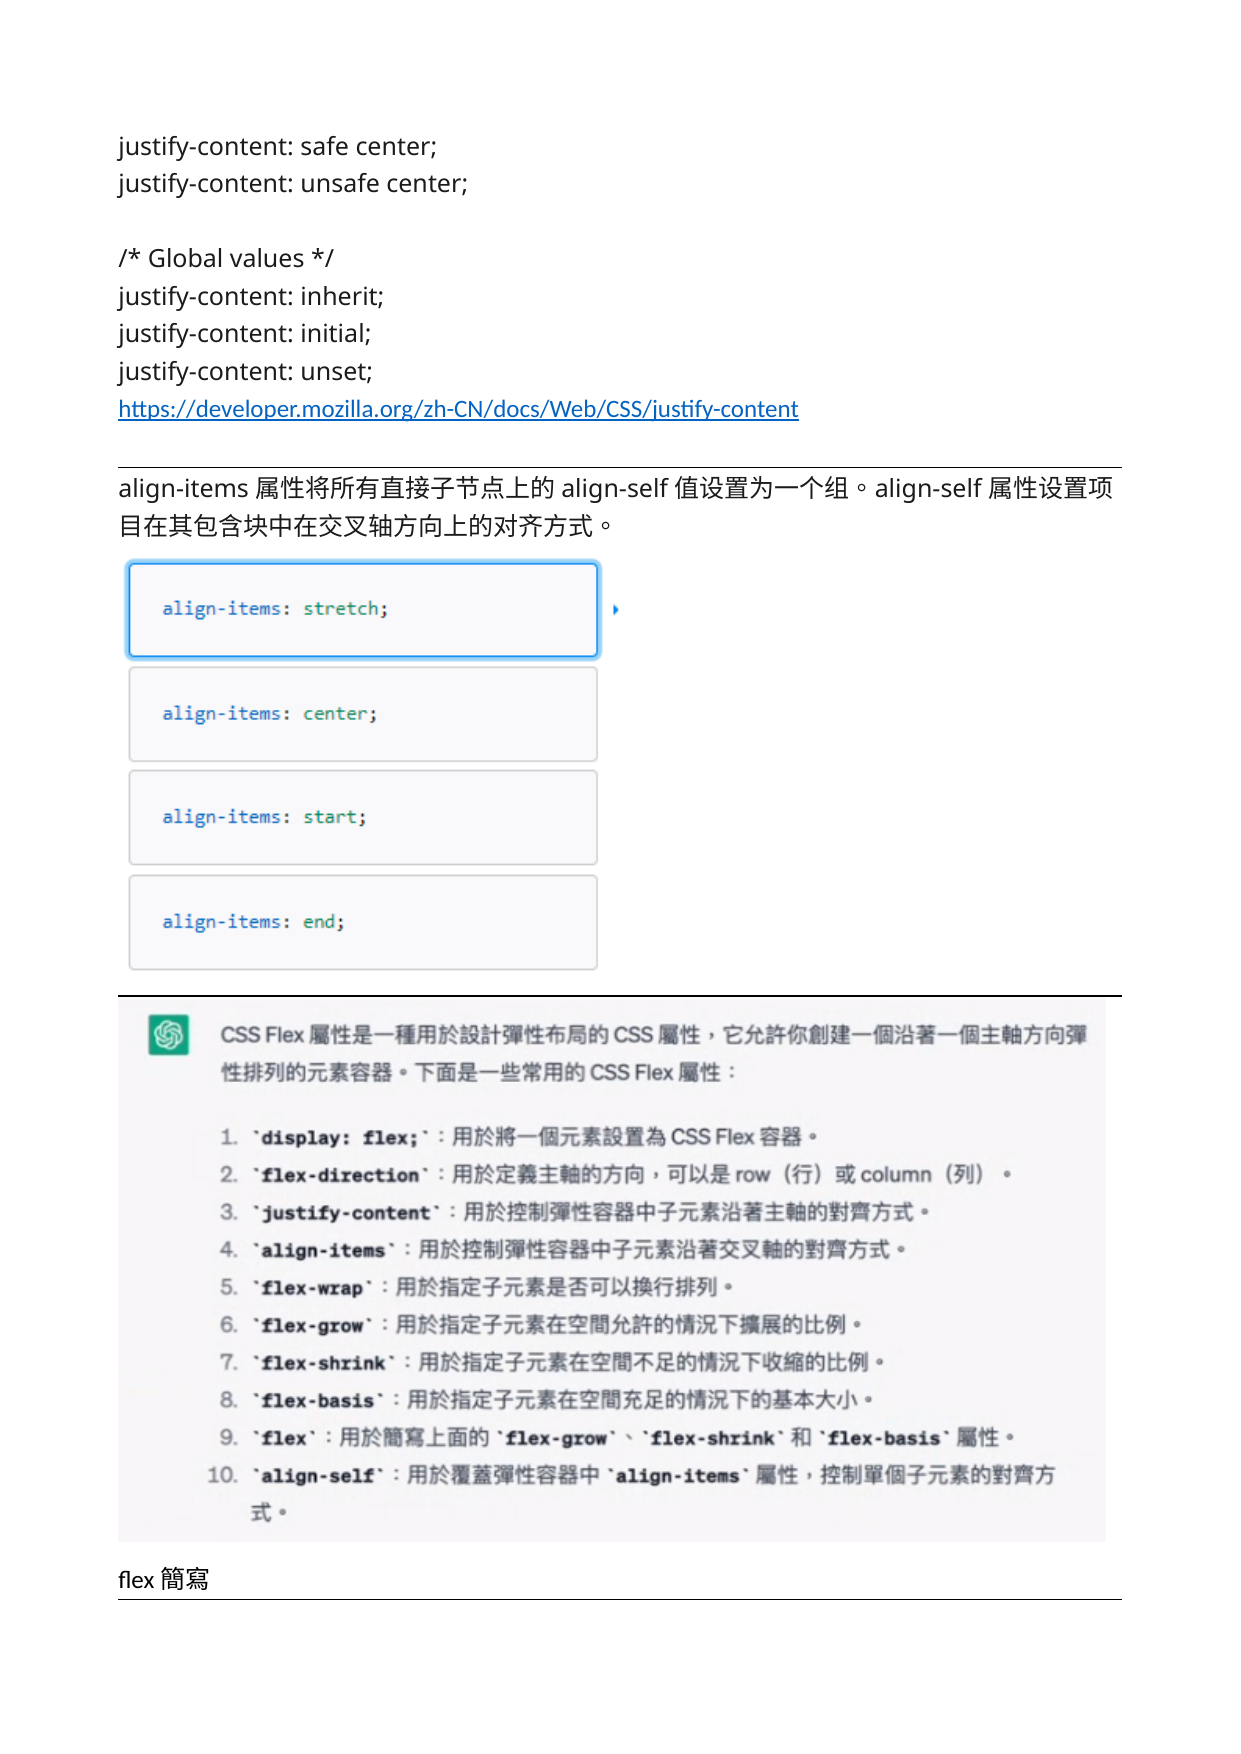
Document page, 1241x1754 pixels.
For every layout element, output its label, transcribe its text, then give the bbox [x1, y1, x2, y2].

text justify-content: initial; [118, 314, 1122, 352]
text flex 簡寫 [118, 1559, 1122, 1599]
text align-items 属性将所有直接子节点上的 align-self 值设置为一个组。align-self 属性设置项目在其包含块中在交叉轴方向上的对齐方式。 [118, 468, 1122, 543]
text justify-content: inherit; [118, 277, 1122, 314]
picture [118, 543, 620, 983]
text https://developer.mozilla.org/zh-CN/docs/Web/CSS/justify-content [118, 389, 1122, 427]
text justify-content: safe center; [118, 127, 1122, 164]
picture [118, 997, 1106, 1542]
text /* Global values */ [118, 239, 1122, 277]
text justify-content: unsafe center; [118, 164, 1122, 202]
text justify-content: unset; [118, 352, 1122, 389]
